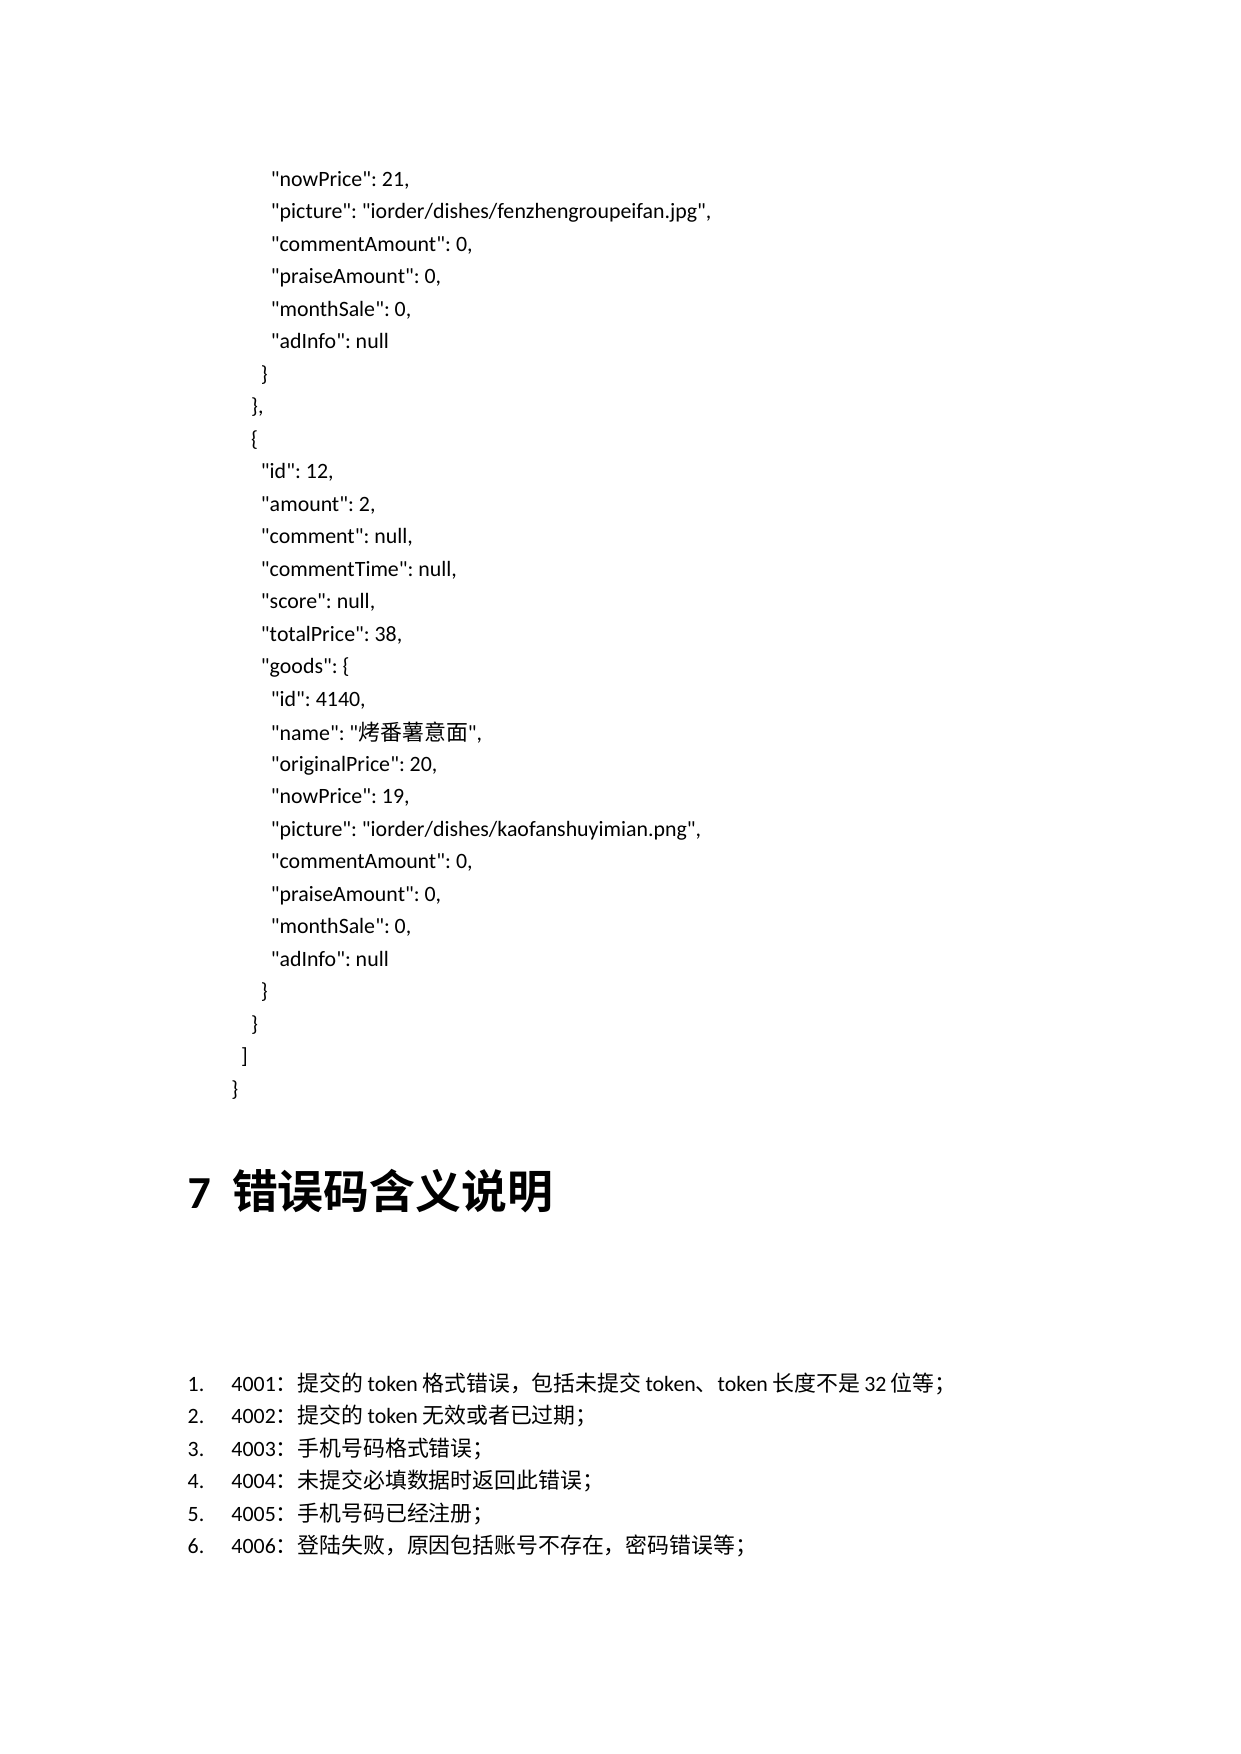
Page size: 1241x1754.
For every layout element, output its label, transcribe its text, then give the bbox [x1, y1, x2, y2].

text "adInfo": null [231, 324, 1053, 357]
text "monthSale": 0, [231, 292, 1053, 324]
text "monthSale": 0, [231, 909, 1053, 942]
text "totalPrice": 38, [231, 617, 1053, 649]
text "picture": "iorder/dishes/fenzhengroupeifan.jpg", [231, 194, 1053, 227]
text "nowPrice": 19, [231, 779, 1053, 812]
text "originalPrice": 20, [231, 747, 1053, 779]
text "commentAmount": 0, [231, 844, 1053, 877]
text "commentTime": null, [231, 552, 1053, 584]
text "id": 12, [231, 454, 1053, 487]
text "amount": 2, [231, 487, 1053, 519]
text "praiseAmount": 0, [231, 877, 1053, 909]
list 4006：登陆失败，原因包括账号不存在，密码错误等； [187, 1528, 1053, 1560]
text "praiseAmount": 0, [231, 259, 1053, 292]
text { [231, 422, 1053, 454]
text } [231, 1007, 1053, 1039]
list 4001：提交的token格式错误，包括未提交token、token长度不是32位等； [187, 1365, 1053, 1398]
text "comment": null, [231, 519, 1053, 552]
text "commentAmount": 0, [231, 227, 1053, 259]
text } [231, 1072, 1053, 1104]
list 4002：提交的token无效或者已过期； [187, 1398, 1053, 1430]
text "score": null, [231, 584, 1053, 617]
text "goods": { [231, 649, 1053, 682]
list 4005：手机号码已经注册； [187, 1495, 1053, 1528]
text "adInfo": null [231, 942, 1053, 974]
text "name": "烤番薯意面", [231, 714, 1053, 747]
text ] [231, 1039, 1053, 1072]
subtitle 错误码含义说明 [187, 1140, 1053, 1237]
text }, [231, 389, 1053, 422]
text } [231, 974, 1053, 1007]
text "picture": "iorder/dishes/kaofanshuyimian.png", [231, 812, 1053, 844]
list 4004：未提交必填数据时返回此错误； [187, 1463, 1053, 1495]
text } [231, 357, 1053, 389]
text "nowPrice": 21, [231, 162, 1053, 194]
text "id": 4140, [231, 682, 1053, 714]
list 4003：手机号码格式错误； [187, 1430, 1053, 1463]
